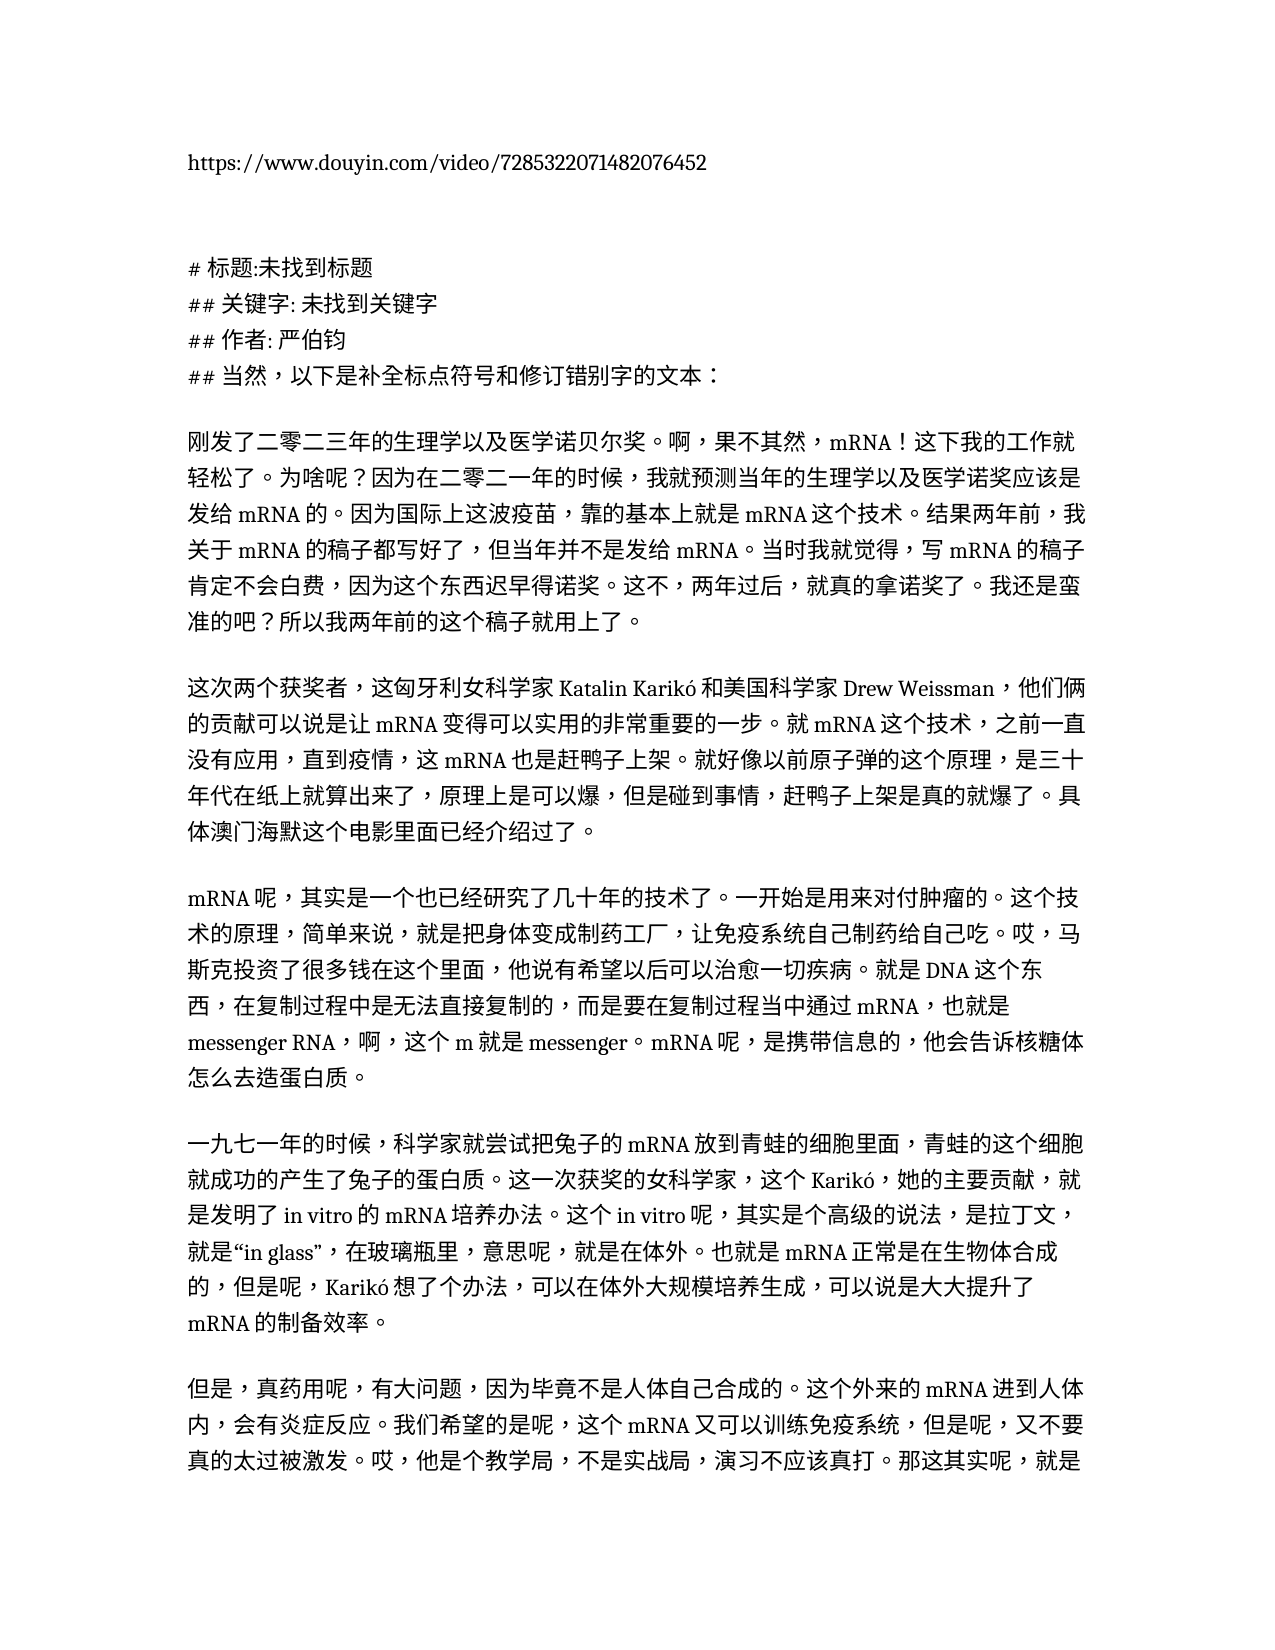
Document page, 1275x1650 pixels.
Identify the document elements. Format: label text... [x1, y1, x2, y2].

text https://www.douyin.com/video/7285322071482076452 [187, 150, 1087, 176]
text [187, 252, 1087, 1477]
